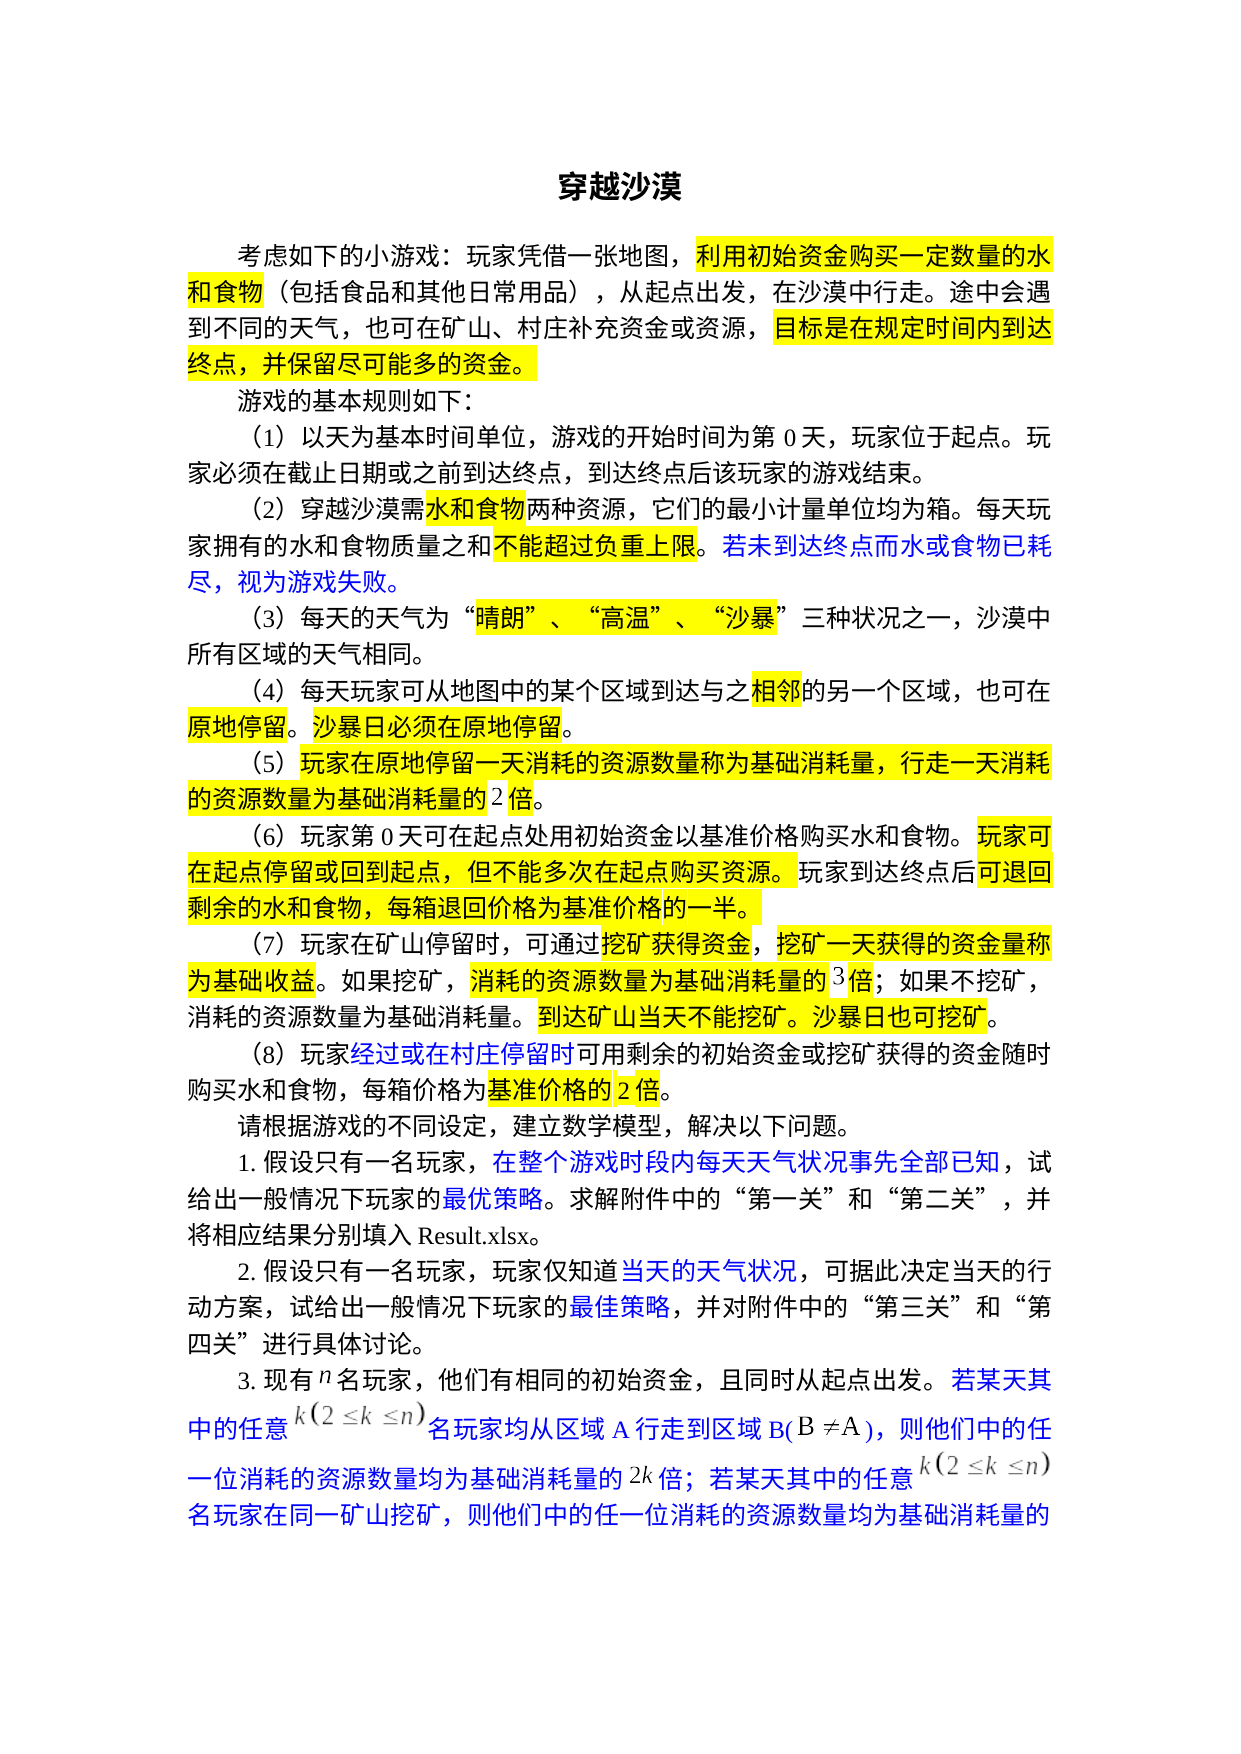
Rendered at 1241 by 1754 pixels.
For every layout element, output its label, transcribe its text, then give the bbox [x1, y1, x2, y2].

text 2. 假设只有一名玩家，玩家仅知道当天的天气状况，可据此决定当天的行动方案，试给出一般情况下玩家的最佳策略，并对附件中的“第三关”和“第四关”进行具体讨论。 [187, 1252, 1053, 1360]
text （7）玩家在矿山停留时，可通过挖矿获得资金，挖矿一天获得的资金量称为基础收益。如果挖矿，消耗的资源数量为基础消耗量的倍；如果不挖矿，消耗的资源数量为基础消耗量。到达矿山当天不能挖矿。沙暴日也可挖矿。 [187, 925, 1053, 1034]
text （6）玩家第0天可在起点处用初始资金以基准价格购买水和食物。玩家可在起点停留或回到起点，但不能多次在起点购买资源。玩家到达终点后可退回剩余的水和食物，每箱退回价格为基准价格的一半。 [187, 816, 1053, 925]
text （2）穿越沙漠需水和食物两种资源，它们的最小计量单位均为箱。每天玩家拥有的水和食物质量之和不能超过负重上限。若未到达终点而水或食物已耗尽，视为游戏失败。 [187, 490, 1053, 598]
text （1）以天为基本时间单位，游戏的开始时间为第0天，玩家位于起点。玩家必须在截止日期或之前到达终点，到达终点后该玩家的游戏结束。 [187, 417, 1053, 490]
text 请根据游戏的不同设定，建立数学模型，解决以下问题。 [187, 1107, 1053, 1143]
text 考虑如下的小游戏：玩家凭借一张地图，利用初始资金购买一定数量的水和食物（包括食品和其他日常用品），从起点出发，在沙漠中行走。途中会遇到不同的天气，也可在矿山、村庄补充资金或资源，目标是在规定时间内到达终点，并保留尽可能多的资金。 [187, 236, 1053, 381]
text 1. 假设只有一名玩家，在整个游戏时段内每天天气状况事先全部已知，试给出一般情况下玩家的最优策略。求解附件中的“第一关”和“第二关”，并将相应结果分别填入Result.xlsx。 [187, 1143, 1053, 1252]
text （8）玩家经过或在村庄停留时可用剩余的初始资金或挖矿获得的资金随时购买水和食物，每箱价格为基准价格的2倍。 [187, 1034, 1053, 1107]
text （4）每天玩家可从地图中的某个区域到达与之相邻的另一个区域，也可在原地停留。沙暴日必须在原地停留。 [187, 671, 1053, 743]
text （3）每天的天气为“晴朗”、“高温”、“沙暴”三种状况之一，沙漠中所有区域的天气相同。 [187, 598, 1053, 671]
text （5）玩家在原地停留一天消耗的资源数量称为基础消耗量，行走一天消耗的资源数量为基础消耗量的倍。 [187, 743, 1053, 816]
text 穿越沙漠 [187, 162, 1053, 207]
text 游戏的基本规则如下： [187, 381, 1053, 417]
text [187, 1360, 1053, 1532]
